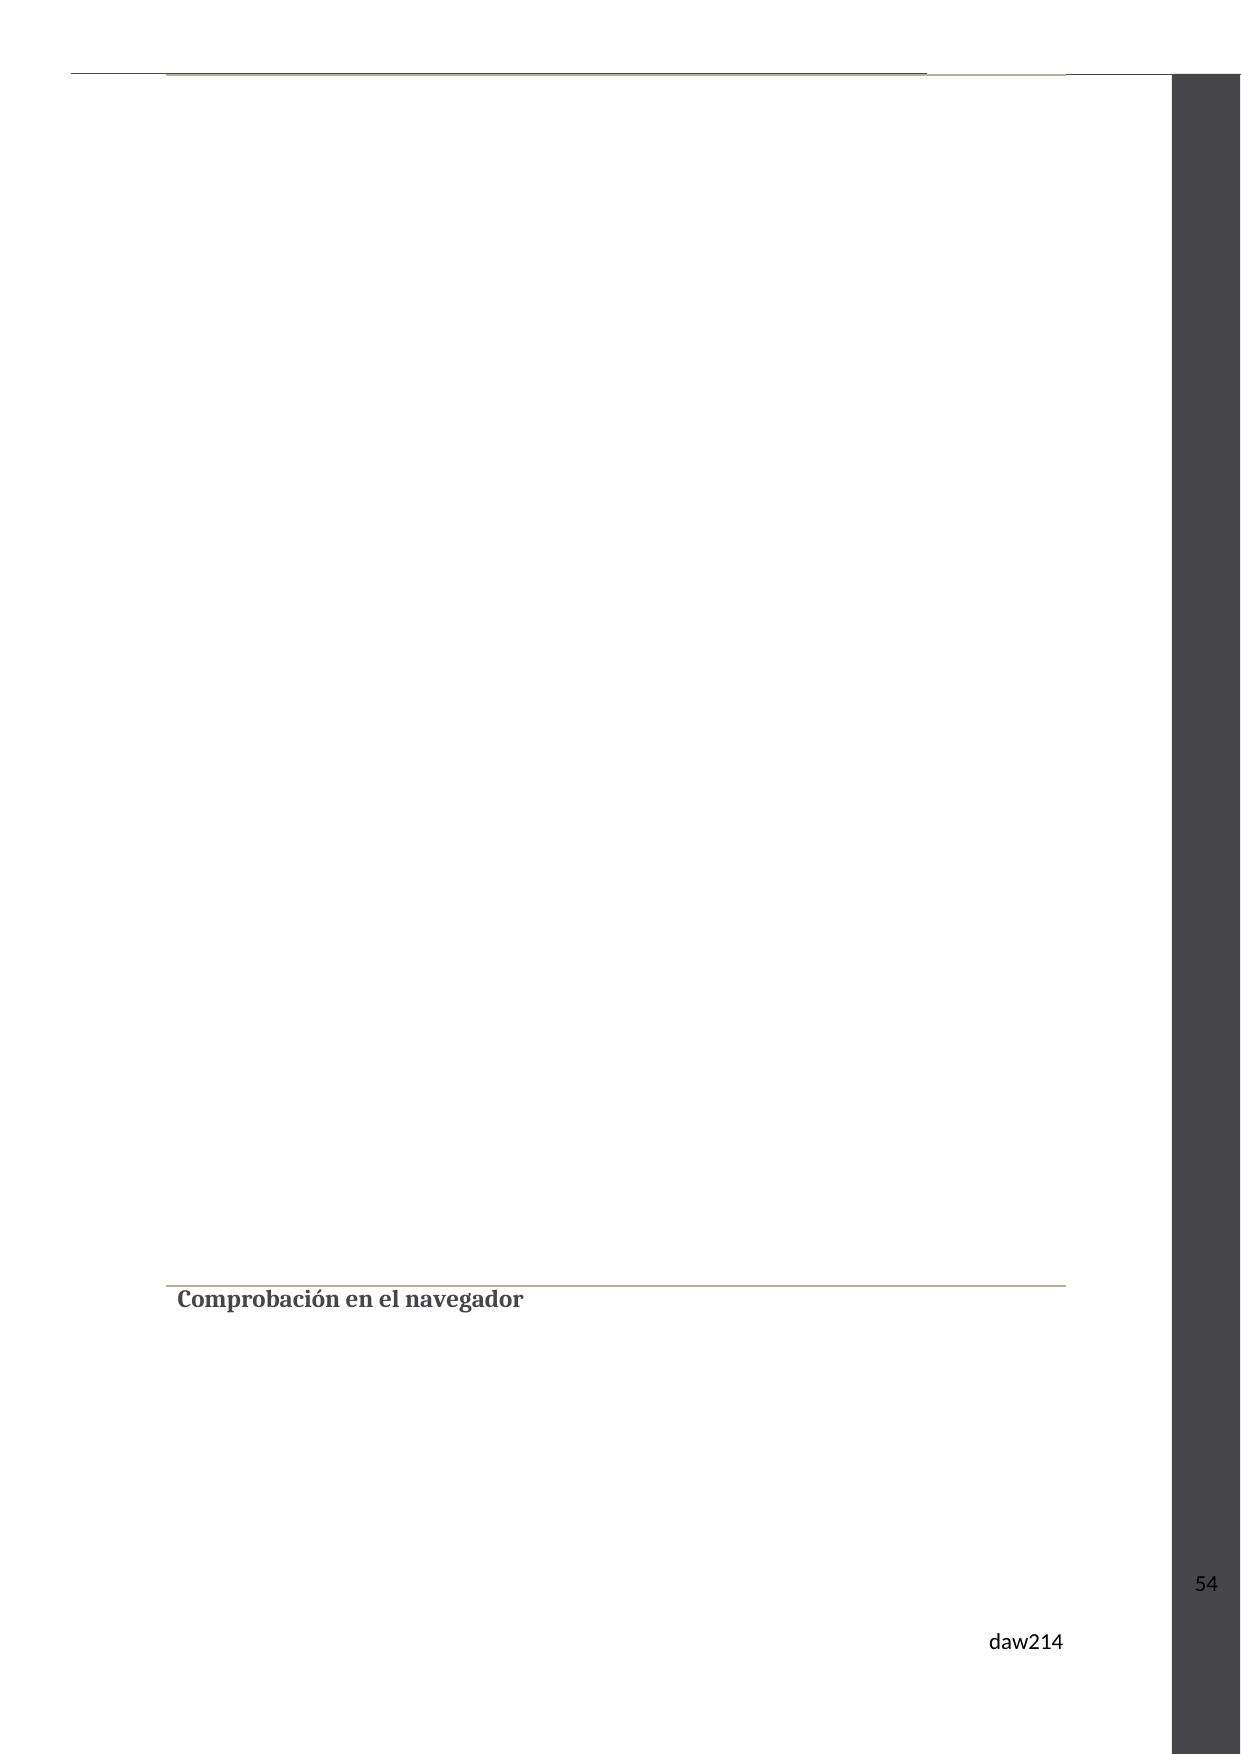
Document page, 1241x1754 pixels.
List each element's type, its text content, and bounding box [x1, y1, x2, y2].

subtitle Comprobación en el navegador [177, 1287, 1063, 1314]
